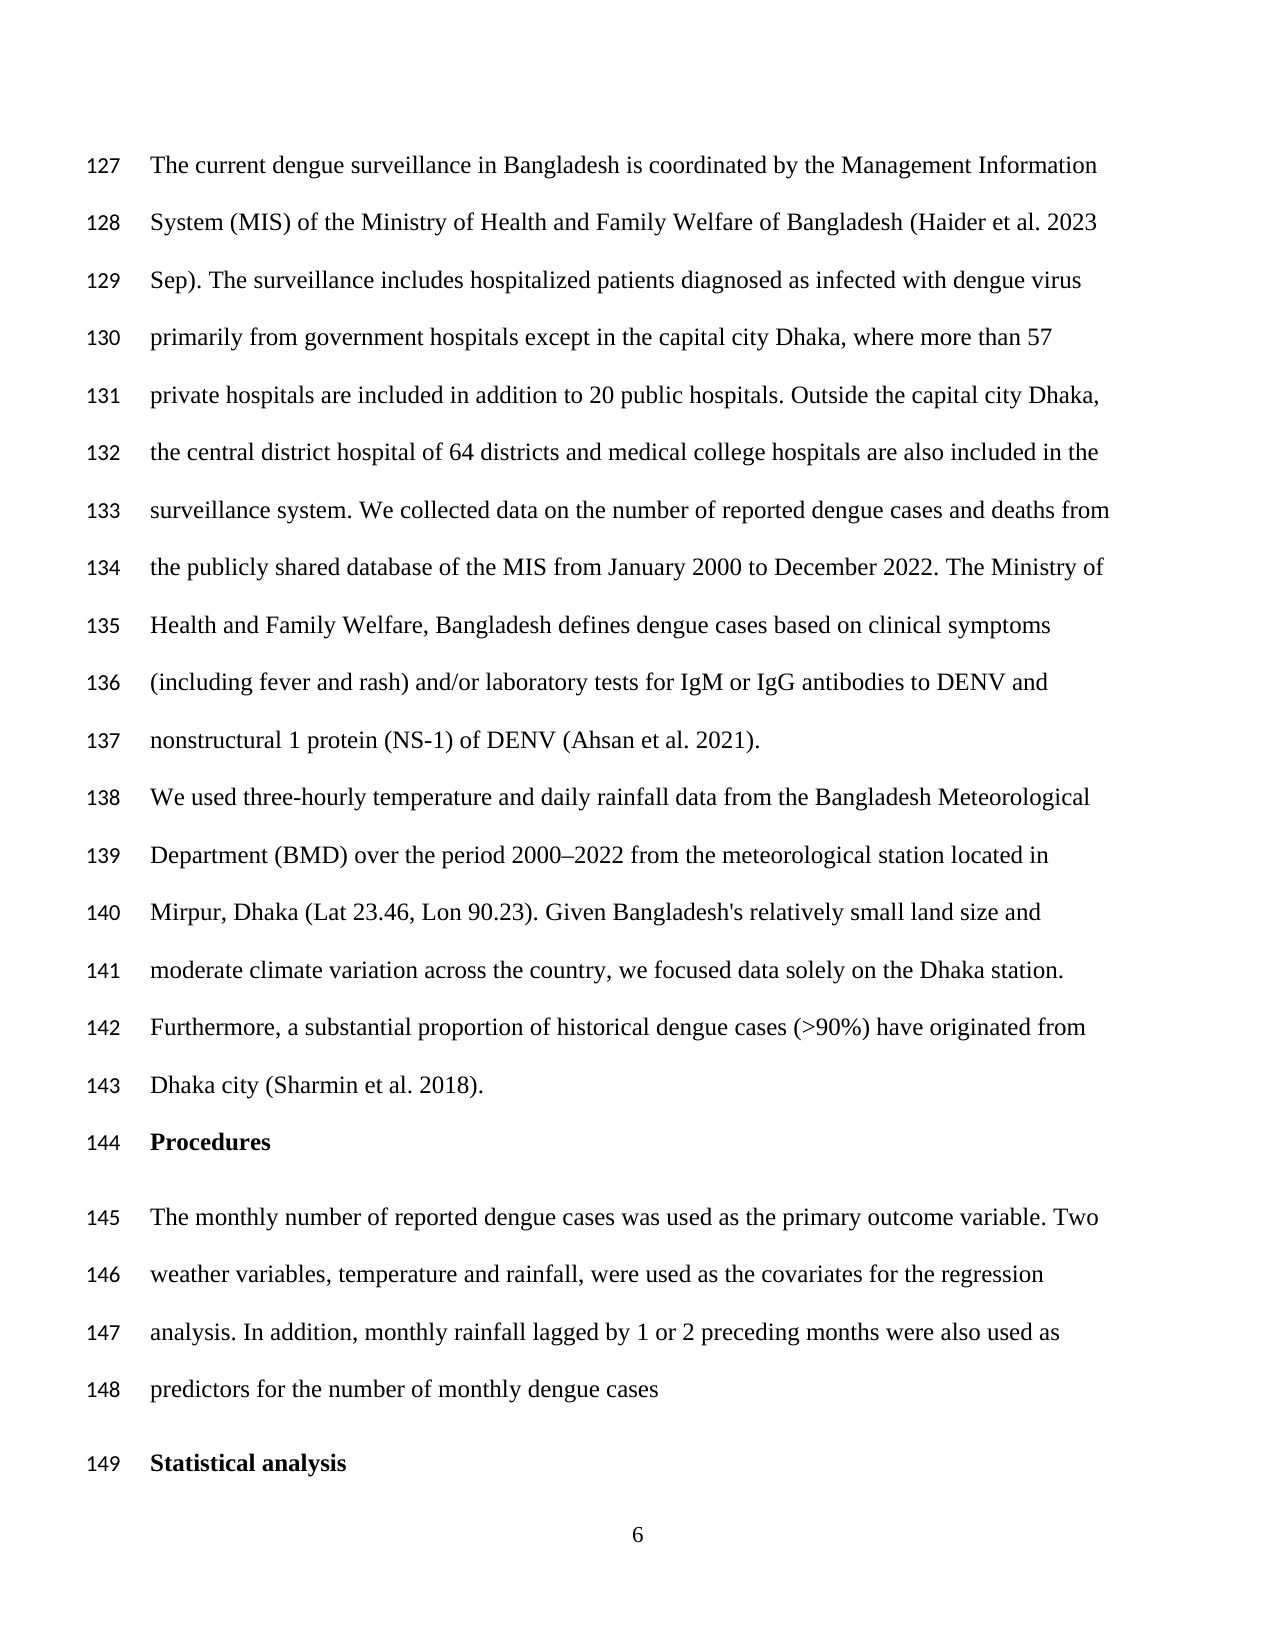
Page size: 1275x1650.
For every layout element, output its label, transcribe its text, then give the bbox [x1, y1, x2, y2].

text Statistical analysis [150, 1448, 1125, 1477]
text Procedures [150, 1127, 1125, 1156]
text We used three-hourly temperature and daily rainfall data from the Bangladesh Meteorological Department (BMD) over the period 2000–2022 from the meteorological station located in Mirpur, Dhaka (Lat 23.46, Lon 90.23). Given Bangladesh's relatively small land size and moderate climate variation across the country, we focused data solely on the Dhaka station. Furthermore, a substantial proportion of historical dengue cases (>90%) have originated from Dhaka city. [150, 782, 1125, 1099]
text The monthly number of reported dengue cases was used as the primary outcome variable. Two weather variables, temperature and rainfall, were used as the covariates for the regression analysis. In addition, monthly rainfall lagged by 1 or 2 preceding months were also used as predictors for the number of monthly dengue cases [150, 1202, 1125, 1403]
text The current dengue surveillance in Bangladesh is coordinated by the Management Information System (MIS) of the Ministry of Health and Family Welfare of Bangladesh . The surveillance includes hospitalized patients diagnosed as infected with dengue virus primarily from government hospitals except in the capital city Dhaka, where more than 57 private hospitals are included in addition to 20 public hospitals. Outside the capital city Dhaka, the central district hospital of 64 districts and medical college hospitals are also included in the surveillance system. We collected data on the number of reported dengue cases and deaths from the publicly shared database of the MIS from January 2000 to December 2022. The Ministry of Health and Family Welfare, Bangladesh defines dengue cases based on clinical symptoms (including fever and rash) and/or laboratory tests for IgM or IgG antibodies to DENV and nonstructural 1 protein (NS-1) of DENV . [150, 150, 1125, 754]
